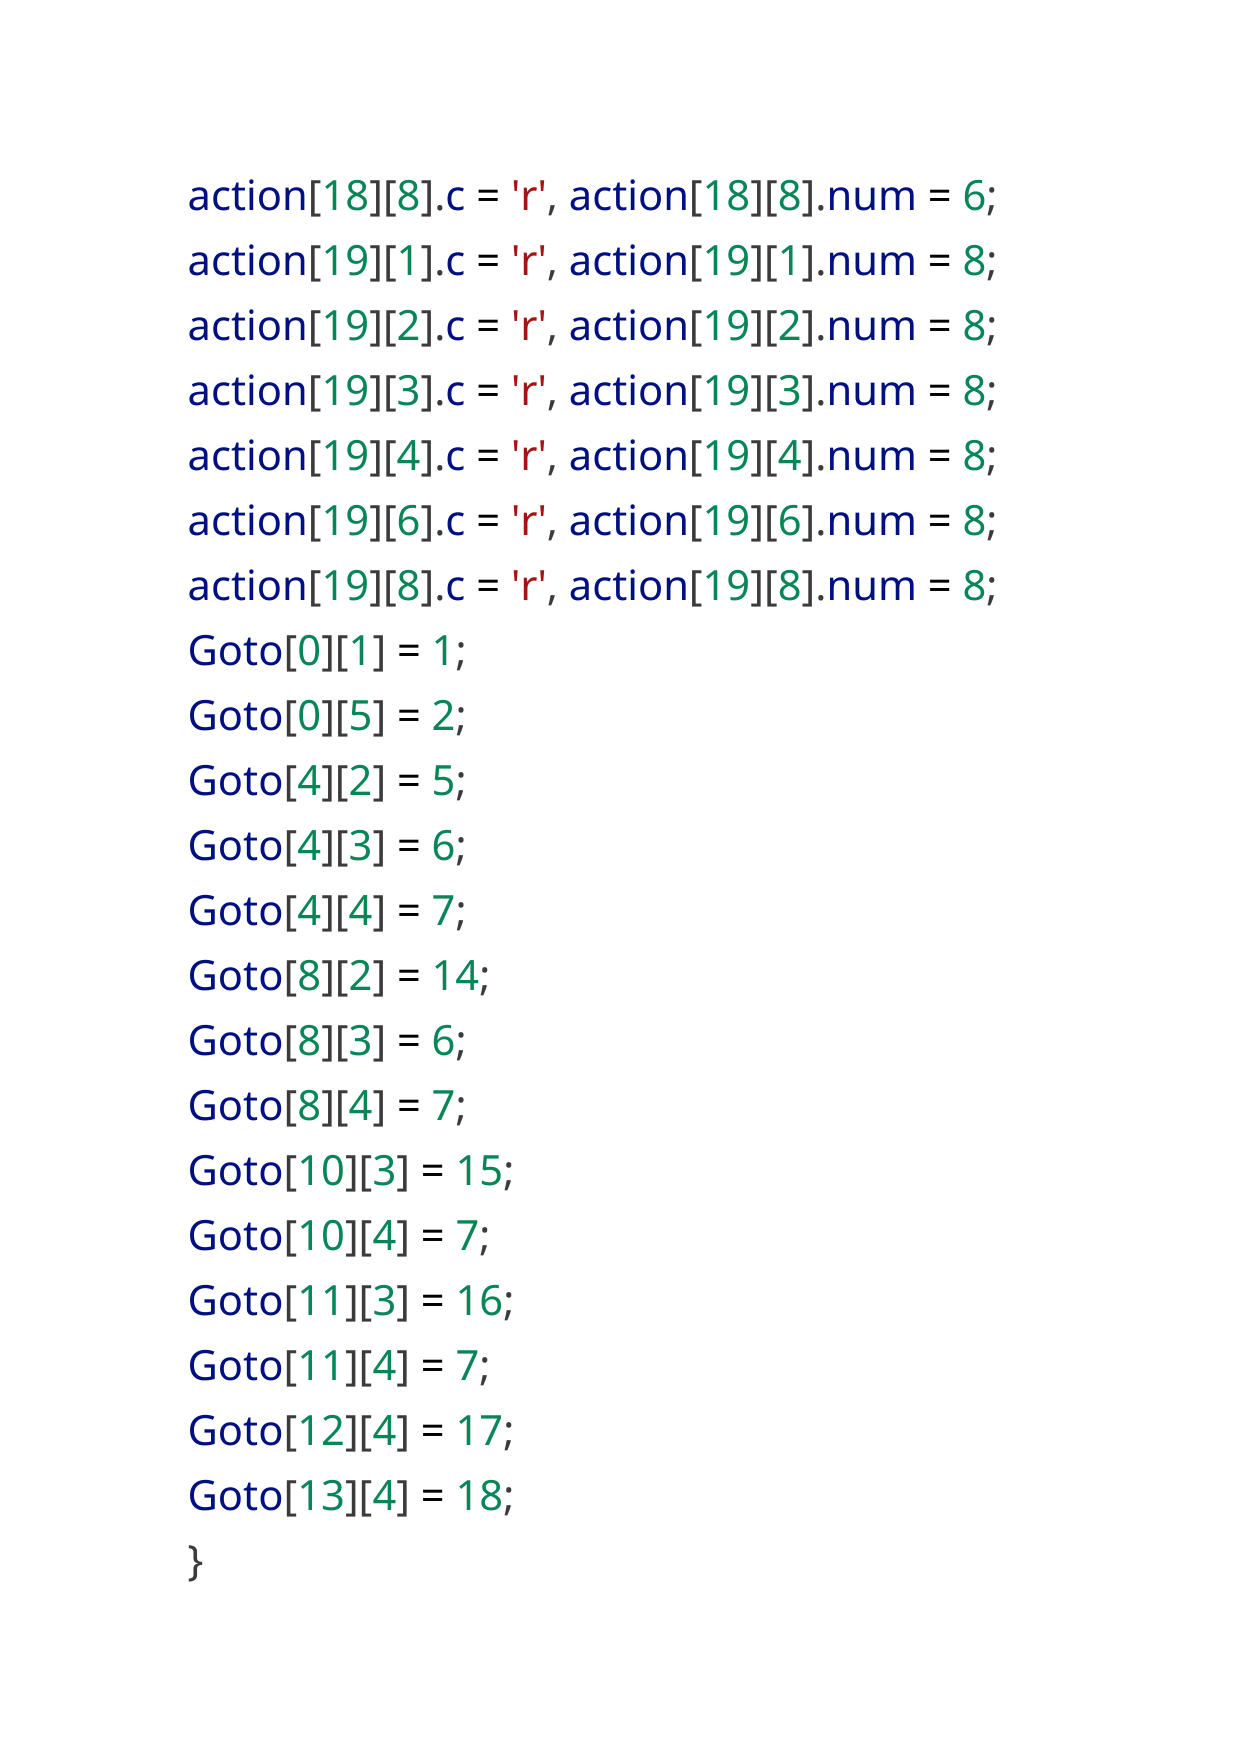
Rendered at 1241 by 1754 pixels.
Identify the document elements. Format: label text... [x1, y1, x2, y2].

text Goto[13][4] = 18; [187, 1462, 1053, 1527]
text Goto[4][2] = 5; [187, 747, 1053, 812]
text Goto[8][3] = 6; [187, 1007, 1053, 1072]
text action[18][8].c = 'r', action[18][8].num = 6; [187, 162, 1053, 227]
text Goto[10][4] = 7; [187, 1202, 1053, 1267]
text action[19][6].c = 'r', action[19][6].num = 8; [187, 487, 1053, 552]
text } [187, 1527, 1053, 1592]
text action[19][3].c = 'r', action[19][3].num = 8; [187, 357, 1053, 422]
text Goto[11][3] = 16; [187, 1267, 1053, 1332]
text Goto[0][1] = 1; [187, 617, 1053, 682]
text Goto[12][4] = 17; [187, 1397, 1053, 1462]
text action[19][4].c = 'r', action[19][4].num = 8; [187, 422, 1053, 487]
text Goto[8][2] = 14; [187, 942, 1053, 1007]
text Goto[8][4] = 7; [187, 1072, 1053, 1137]
text Goto[0][5] = 2; [187, 682, 1053, 747]
text action[19][2].c = 'r', action[19][2].num = 8; [187, 292, 1053, 357]
text action[19][1].c = 'r', action[19][1].num = 8; [187, 227, 1053, 292]
text Goto[11][4] = 7; [187, 1332, 1053, 1397]
text Goto[10][3] = 15; [187, 1137, 1053, 1202]
text Goto[4][4] = 7; [187, 877, 1053, 942]
text Goto[4][3] = 6; [187, 812, 1053, 877]
text action[19][8].c = 'r', action[19][8].num = 8; [187, 552, 1053, 617]
